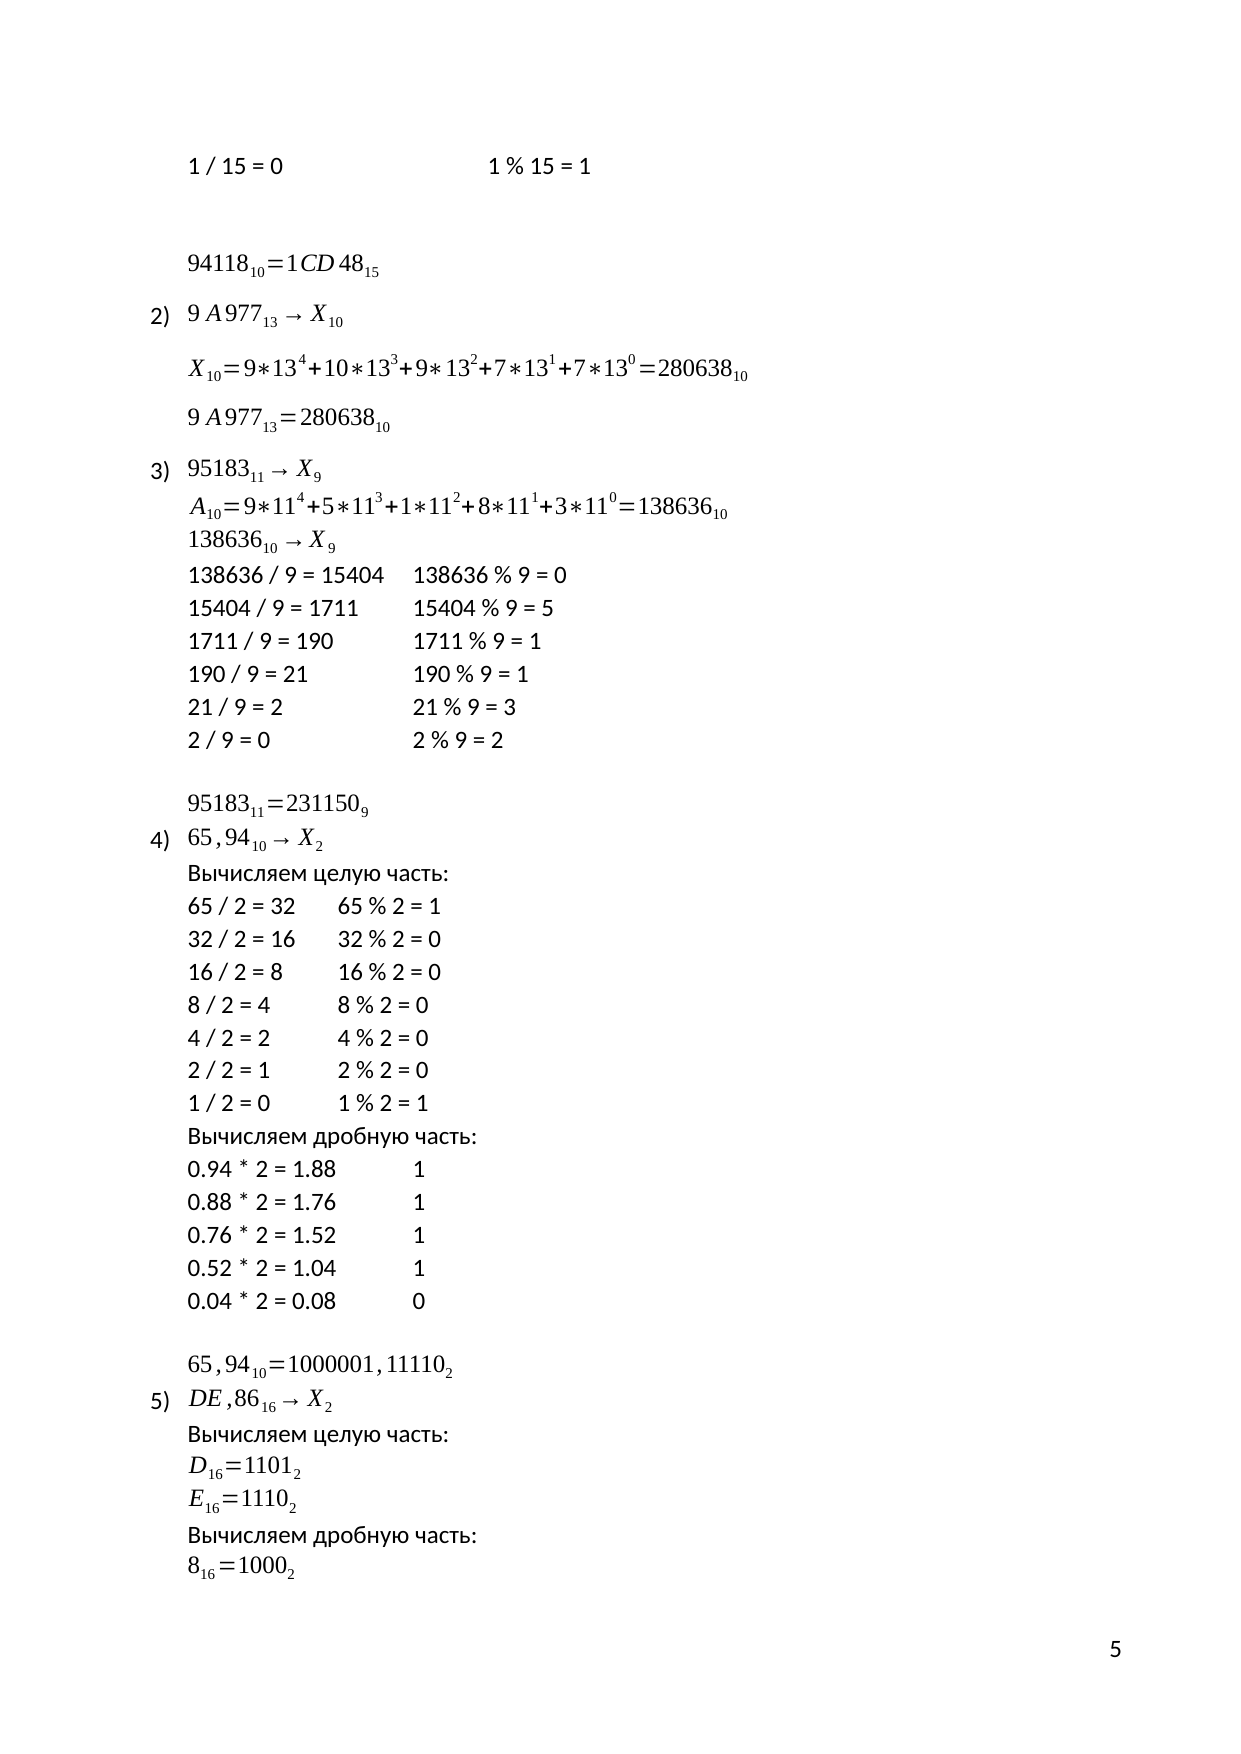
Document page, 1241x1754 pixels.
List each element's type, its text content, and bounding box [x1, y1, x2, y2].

list 21 / 9 = 2 21 % 9 = 3 [187, 691, 1128, 721]
list 4 / 2 = 2 4 % 2 = 0 [187, 1022, 1128, 1052]
list 1 / 2 = 0 1 % 2 = 1 [187, 1087, 1128, 1118]
list 8 / 2 = 4 8 % 2 = 0 [187, 989, 1128, 1019]
list 0.94 * 2 = 1.88 1 [187, 1153, 1128, 1184]
list 138636 / 9 = 15404 138636 % 9 = 0 [187, 559, 1128, 590]
list 2 / 9 = 0 2 % 9 = 2 [187, 724, 1128, 754]
list 1711 / 9 = 190 1711 % 9 = 1 [187, 625, 1128, 656]
list Вычисляем целую часть: [187, 857, 1128, 888]
list 0.76 * 2 = 1.52 1 [187, 1219, 1128, 1250]
list 15404 / 9 = 1711 15404 % 9 = 5 [187, 592, 1128, 623]
list 190 / 9 = 21 190 % 9 = 1 [187, 658, 1128, 688]
list Вычисляем дробную часть: [187, 1120, 1128, 1151]
list 32 / 2 = 16 32 % 2 = 0 [187, 923, 1128, 953]
list 0.52 * 2 = 1.04 1 [187, 1252, 1128, 1283]
list 0.88 * 2 = 1.76 1 [187, 1186, 1128, 1217]
text 1 / 15 = 0 1 % 15 = 1 [187, 150, 1128, 181]
list 16 / 2 = 8 16 % 2 = 0 [187, 956, 1128, 986]
list 65 / 2 = 32 65 % 2 = 1 [187, 890, 1128, 921]
list Вычисляем дробную часть: [187, 1519, 1128, 1549]
list 2 / 2 = 1 2 % 2 = 0 [187, 1054, 1128, 1085]
list Вычисляем целую часть: [187, 1418, 1128, 1449]
list 0.04 * 2 = 0.08 0 [187, 1285, 1128, 1316]
